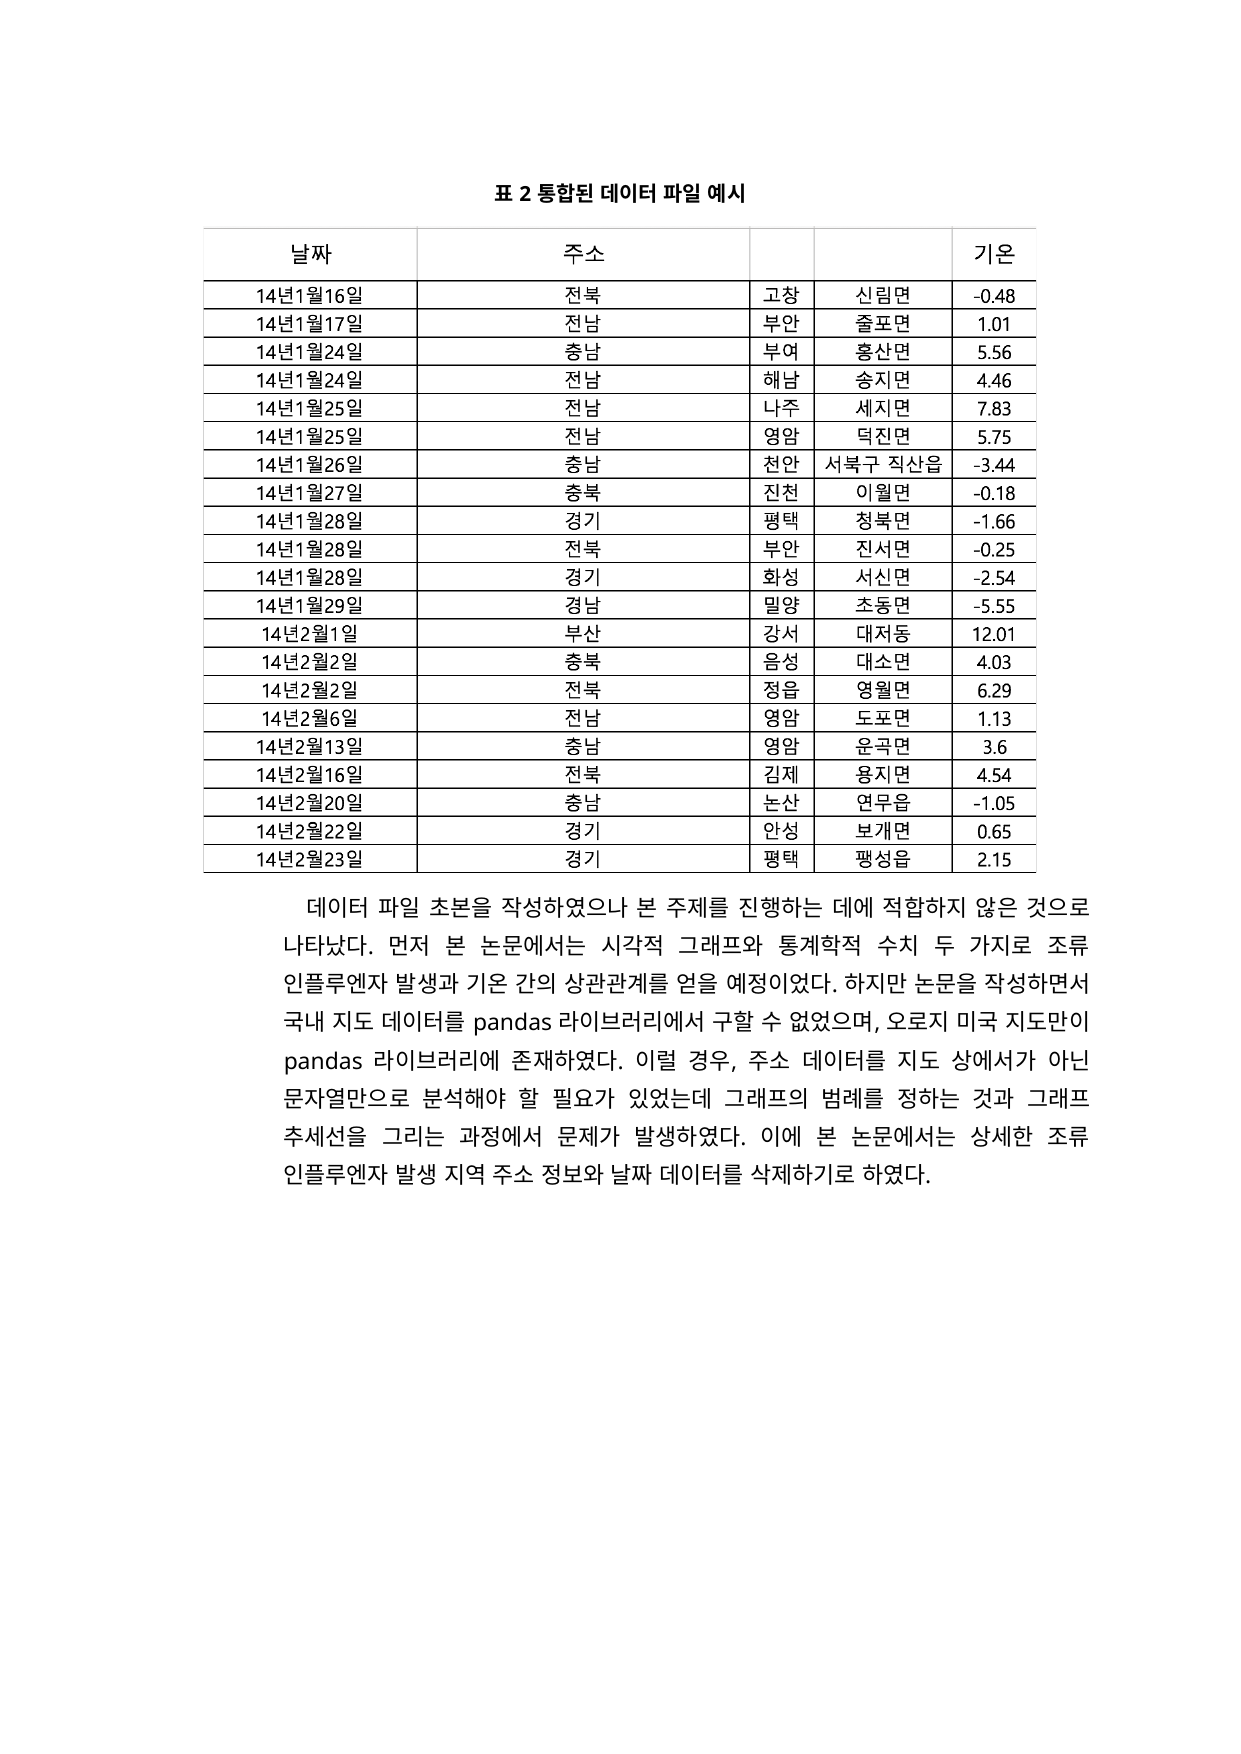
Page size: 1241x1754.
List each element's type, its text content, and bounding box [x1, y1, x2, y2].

picture [203, 226, 1037, 873]
list 데이터 파일 초본을 작성하였으나 본 주제를 진행하는 데에 적합하지 않은 것으로 나타났다. 먼저 본 논문에서는 시각적 그래프와 통계학적 수치 두 가지로 조류 인플루엔자 발생과 기온 간의 상관관계를 얻을 예정이었다. 하지만 논문을 작성하면서 국내 지도 데이터를 pandas 라이브러리에서 구할 수 없었으며, 오로지 미국 지도만이 pandas 라이브러리에 존재하였다. 이럴 경우, 주소 데이터를 지도 상에서가 아닌 문자열만으로 분석해야 할 필요가 있었는데 그래프의 범례를 정하는 것과 그래프 추세선을 그리는 과정에서 문제가 발생하였다. 이에 본 논문에서는 상세한 조류 인플루엔자 발생 지역 주소 정보와 날짜 데이터를 삭제하기로 하였다. [283, 890, 1090, 1190]
